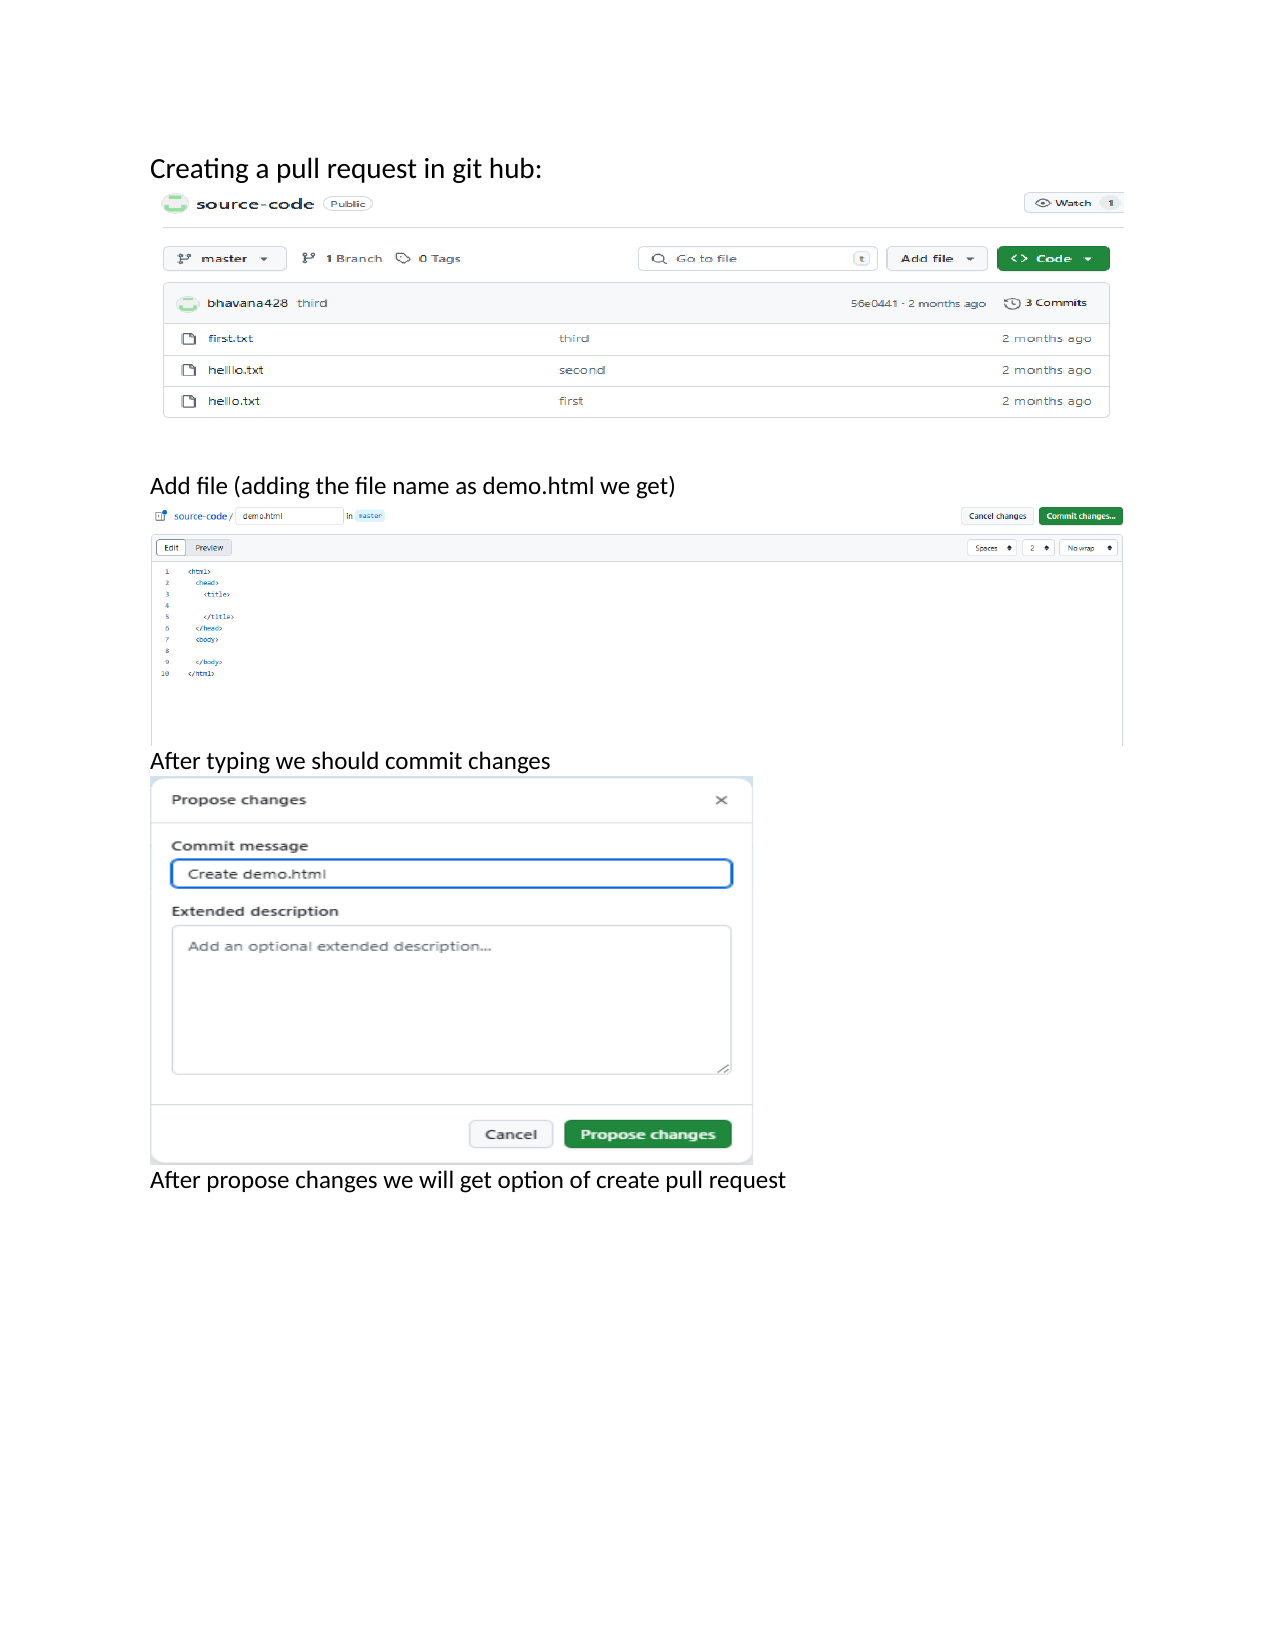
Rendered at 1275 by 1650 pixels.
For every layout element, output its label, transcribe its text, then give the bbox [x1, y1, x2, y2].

text After typing we should commit changes [150, 745, 1125, 776]
picture [150, 776, 754, 1165]
picture [150, 501, 1124, 746]
picture [150, 185, 1125, 471]
text Add file (adding the file name as demo.html we get) [150, 471, 1125, 501]
text Creating a pull request in git hub: [150, 150, 1125, 185]
text After propose changes we will get option of create pull request [150, 1164, 1125, 1195]
